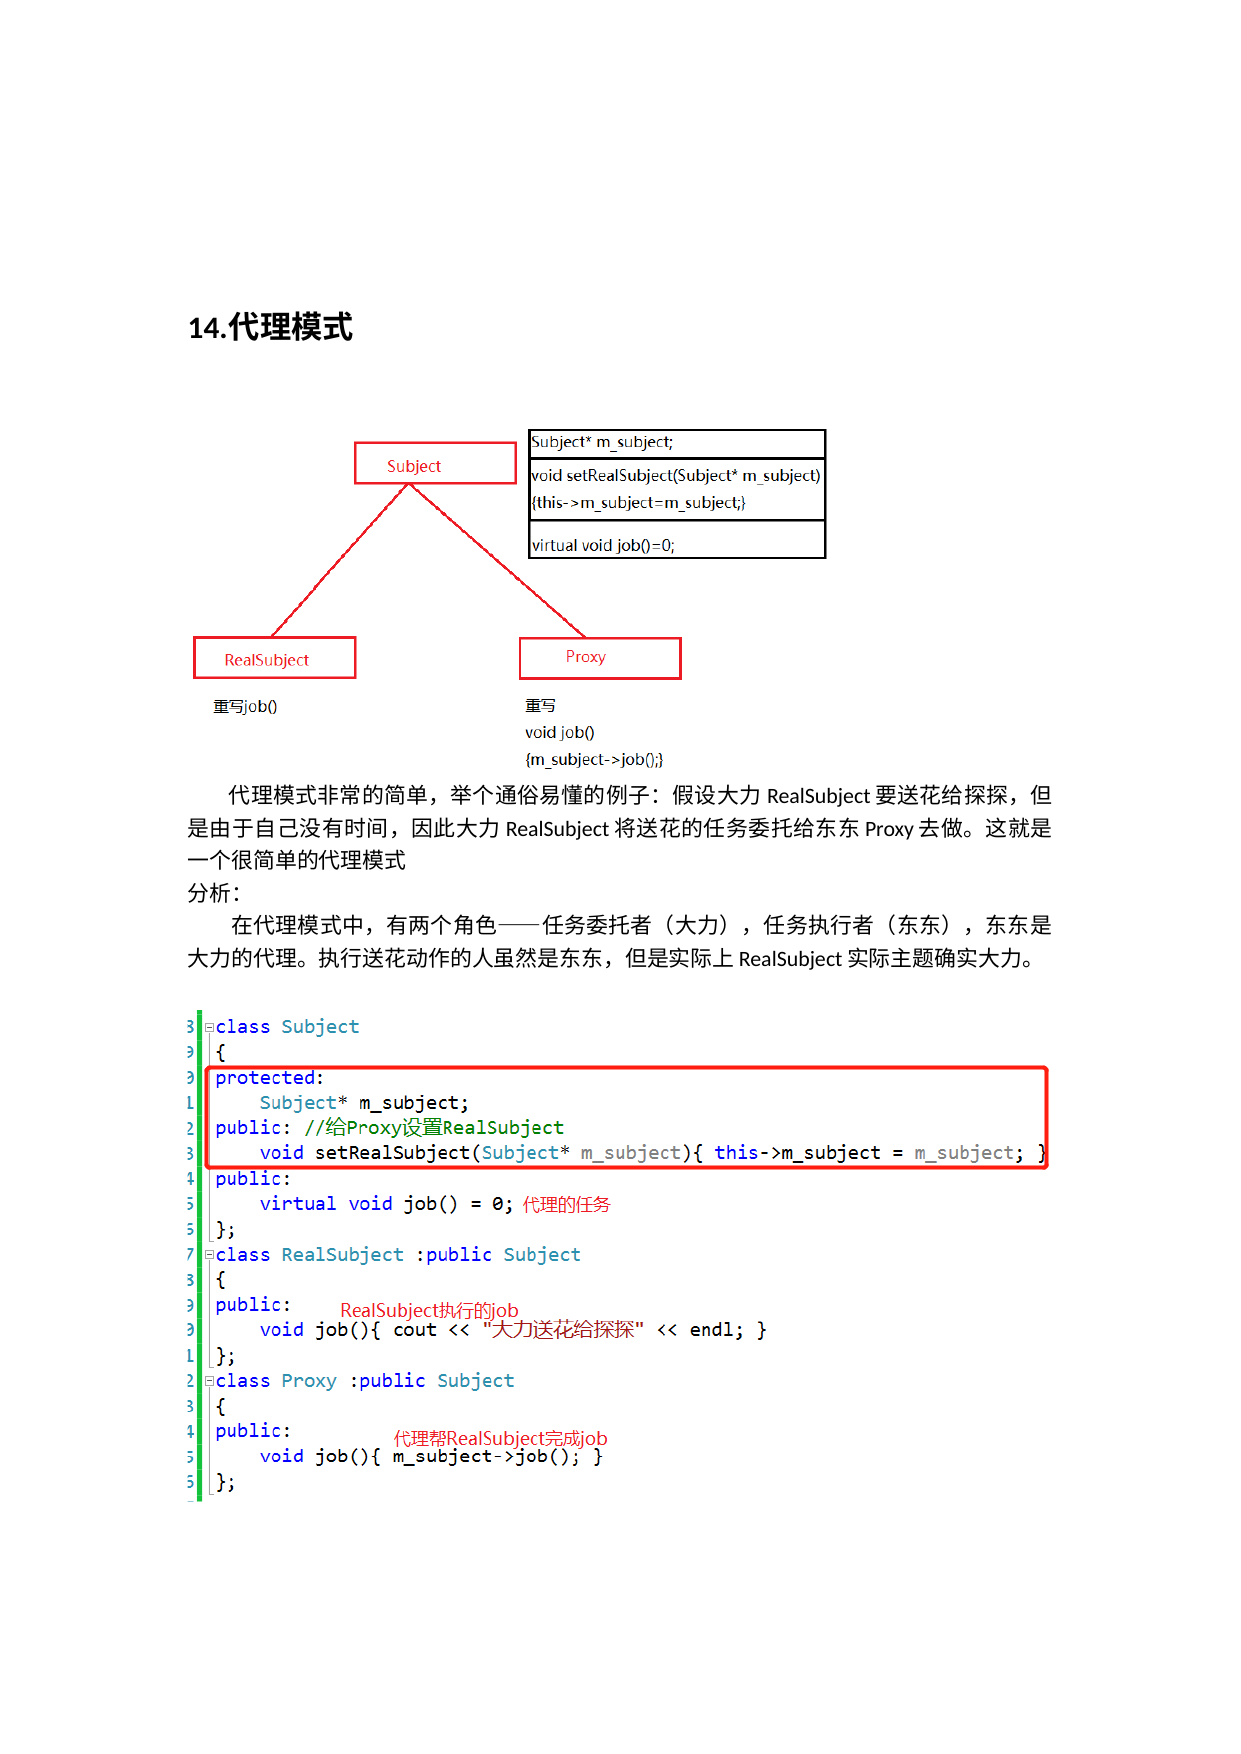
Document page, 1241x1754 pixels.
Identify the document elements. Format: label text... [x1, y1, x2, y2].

text 分析： [187, 876, 1053, 908]
text 代理模式非常的简单，举个通俗易懂的例子：假设大力RealSubject要送花给探探，但是由于自己没有时间，因此大力RealSubject将送花的任务委托给东东Proxy去做。这就是一个很简单的代理模式 [187, 778, 1053, 876]
picture [187, 420, 832, 778]
subtitle 代理模式 [187, 292, 1053, 357]
text 在代理模式中，有两个角色——任务委托者（大力），任务执行者（东东），东东是大力的代理。执行送花动作的人虽然是东东，但是实际上RealSubject实际主题确实大力。 [187, 908, 1053, 973]
picture [187, 1005, 1053, 1502]
